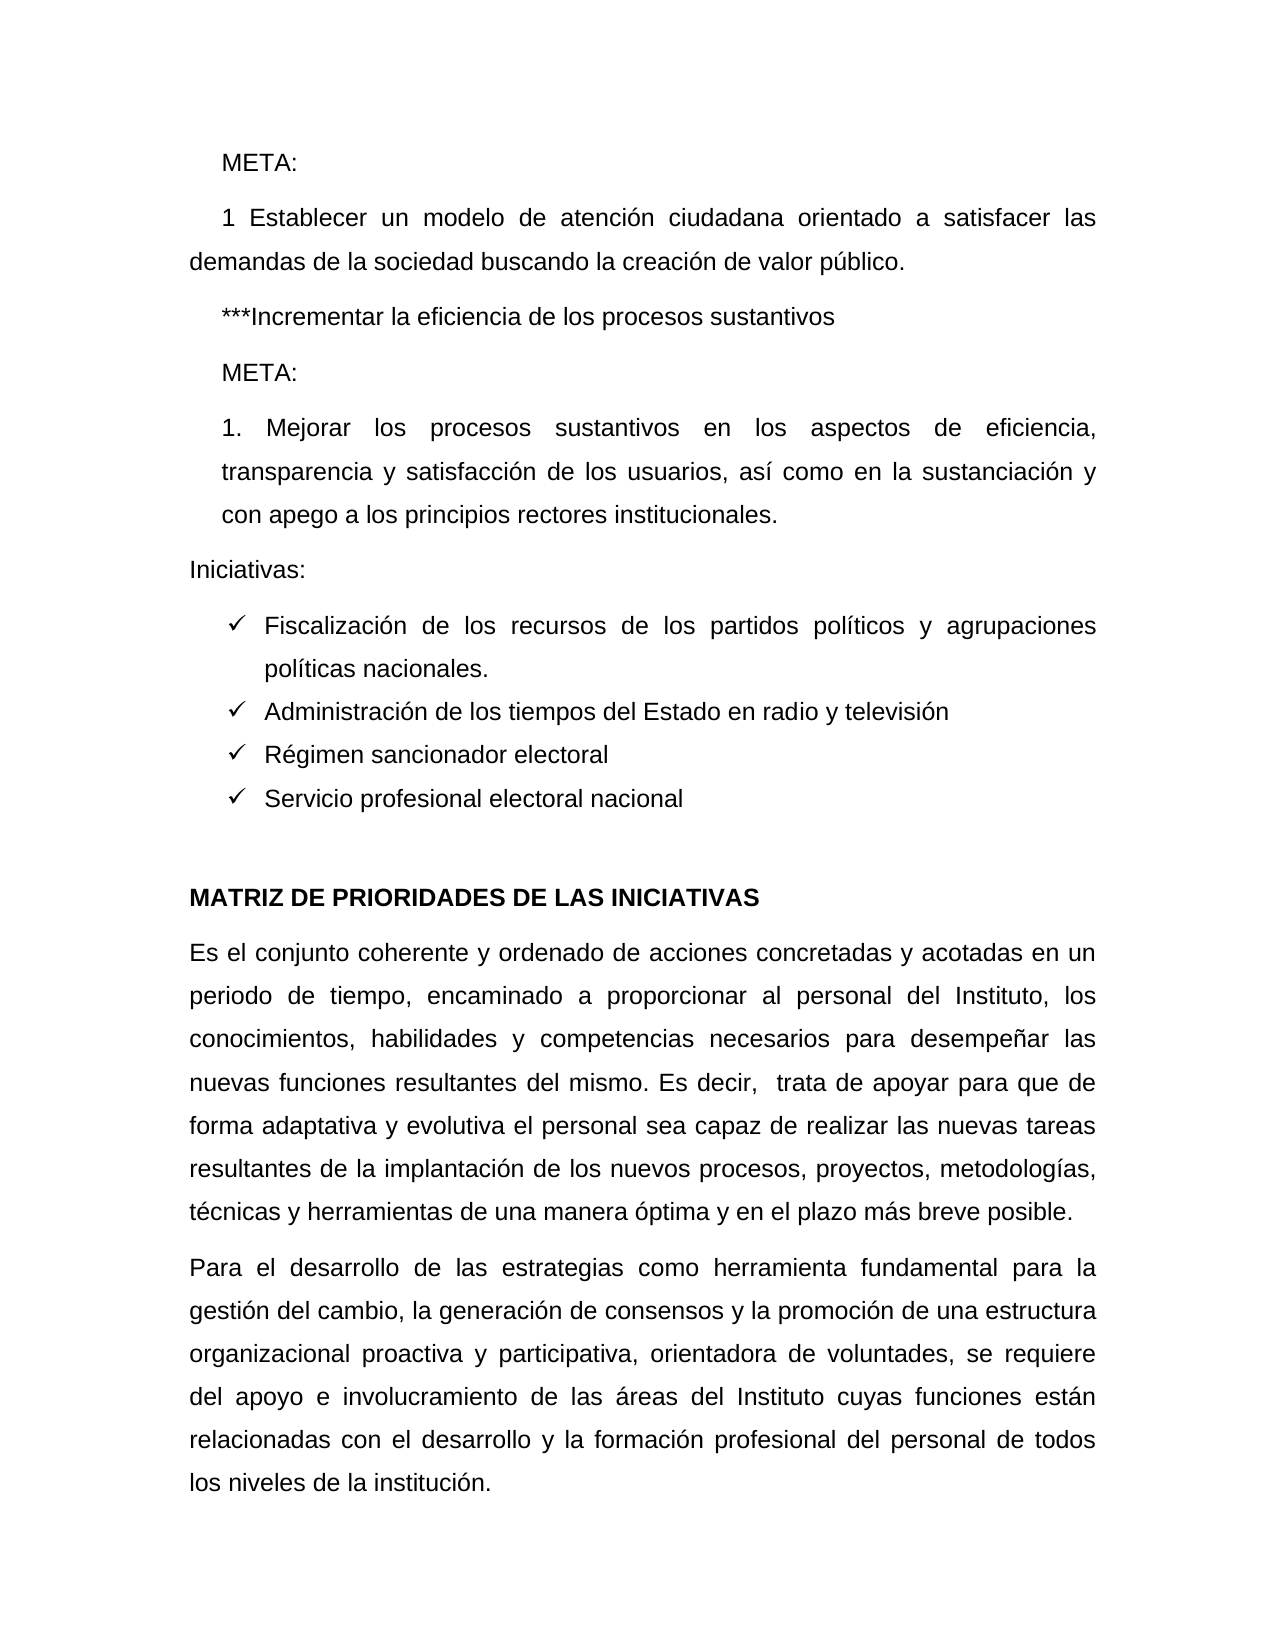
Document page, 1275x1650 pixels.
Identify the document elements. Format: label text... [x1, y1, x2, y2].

text Iniciativas: [189, 555, 1098, 584]
text META: [189, 358, 1098, 386]
list Administración de los tiempos del Estado en radio y televisión [227, 697, 1098, 726]
text META: [189, 148, 1098, 176]
text 1. Mejorar los procesos sustantivos en los aspectos de eficiencia, transparencia y satisfacción de los usuarios, así como en la sustanciación y con apego a los principios rectores institucionales. [221, 413, 1098, 528]
list Fiscalización de los recursos de los partidos políticos y agrupaciones políticas nacionales. [227, 611, 1098, 683]
list Régimen sancionador electoral [227, 740, 1098, 769]
text MATRIZ DE PRIORIDADES DE LAS INICIATIVAS [189, 882, 1098, 911]
text Es el conjunto coherente y ordenado de acciones concretadas y acotadas en un periodo de tiempo, encaminado a proporcionar al personal del Instituto, los conocimientos, habilidades y competencias necesarios para desempeñar las nuevas funciones resultantes del mismo. Es decir, trata de apoyar para que de forma adaptativa y evolutiva el personal sea capaz de realizar las nuevas tareas resultantes de la implantación de los nuevos procesos, proyectos, metodologías, técnicas y herramientas de una manera óptima y en el plazo más breve posible. [189, 938, 1098, 1226]
text 1 Establecer un modelo de atención ciudadana orientado a satisfacer las demandas de la sociedad buscando la creación de valor público. [189, 203, 1098, 275]
text Para el desarrollo de las estrategias como herramienta fundamental para la gestión del cambio, la generación de consensos y la promoción de una estructura organizacional proactiva y participativa, orientadora de voluntades, se requiere del apoyo e involucramiento de las áreas del Instituto cuyas funciones están relacionadas con el desarrollo y la formación profesional del personal de todos los niveles de la institución. [189, 1252, 1098, 1497]
text ***Incrementar la eficiencia de los procesos sustantivos [221, 302, 1098, 331]
list Servicio profesional electoral nacional [227, 784, 1098, 812]
